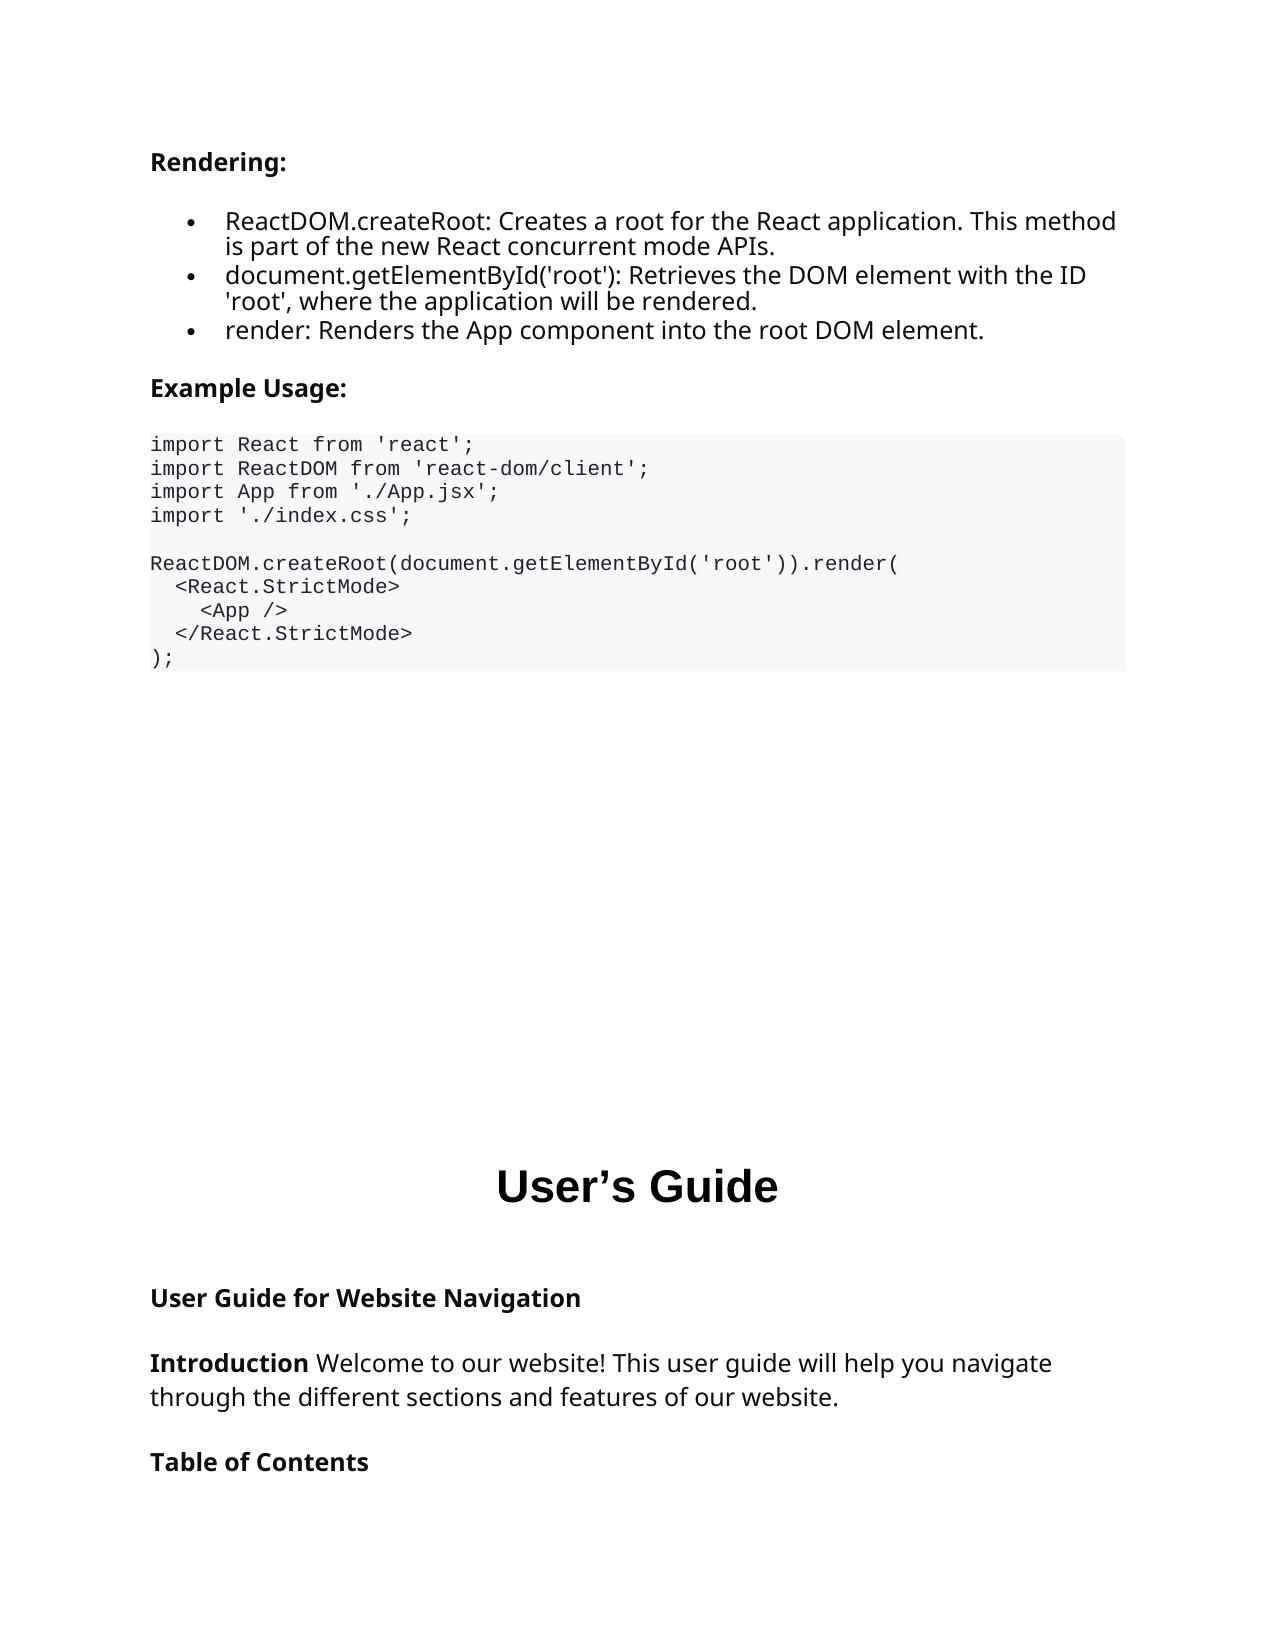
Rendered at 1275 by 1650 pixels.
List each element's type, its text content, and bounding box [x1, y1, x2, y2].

text import ReactDOM from 'react-dom/client'; [150, 458, 1125, 482]
text ); [150, 647, 1125, 671]
text ReactDOM.createRoot(document.getElementById('root')).render( [150, 552, 1125, 576]
text import React from 'react'; [150, 434, 1125, 458]
text import App from './App.jsx'; [150, 482, 1125, 505]
list ReactDOM.createRoot: Creates a root for the React application. This method is part of the new React concurrent mode APIs. [187, 208, 1125, 263]
text </React.StrictMode> [150, 623, 1125, 647]
text User’s Guide [150, 1159, 1125, 1212]
text import './index.css'; [150, 505, 1125, 529]
text Table of Contents [150, 1445, 1125, 1479]
text <App /> [150, 600, 1125, 623]
text Rendering: [150, 150, 1125, 177]
text Introduction Welcome to our website! This user guide will help you navigate through the different sections and features of our website. [150, 1346, 1125, 1414]
text <React.StrictMode> [150, 576, 1125, 600]
text User Guide for Website Navigation [150, 1280, 1125, 1314]
list document.getElementById('root'): Retrieves the DOM element with the ID 'root', where the application will be rendered. [187, 263, 1125, 317]
text Example Usage: [150, 376, 1125, 403]
list render: Renders the App component into the root DOM element. [187, 317, 1125, 344]
